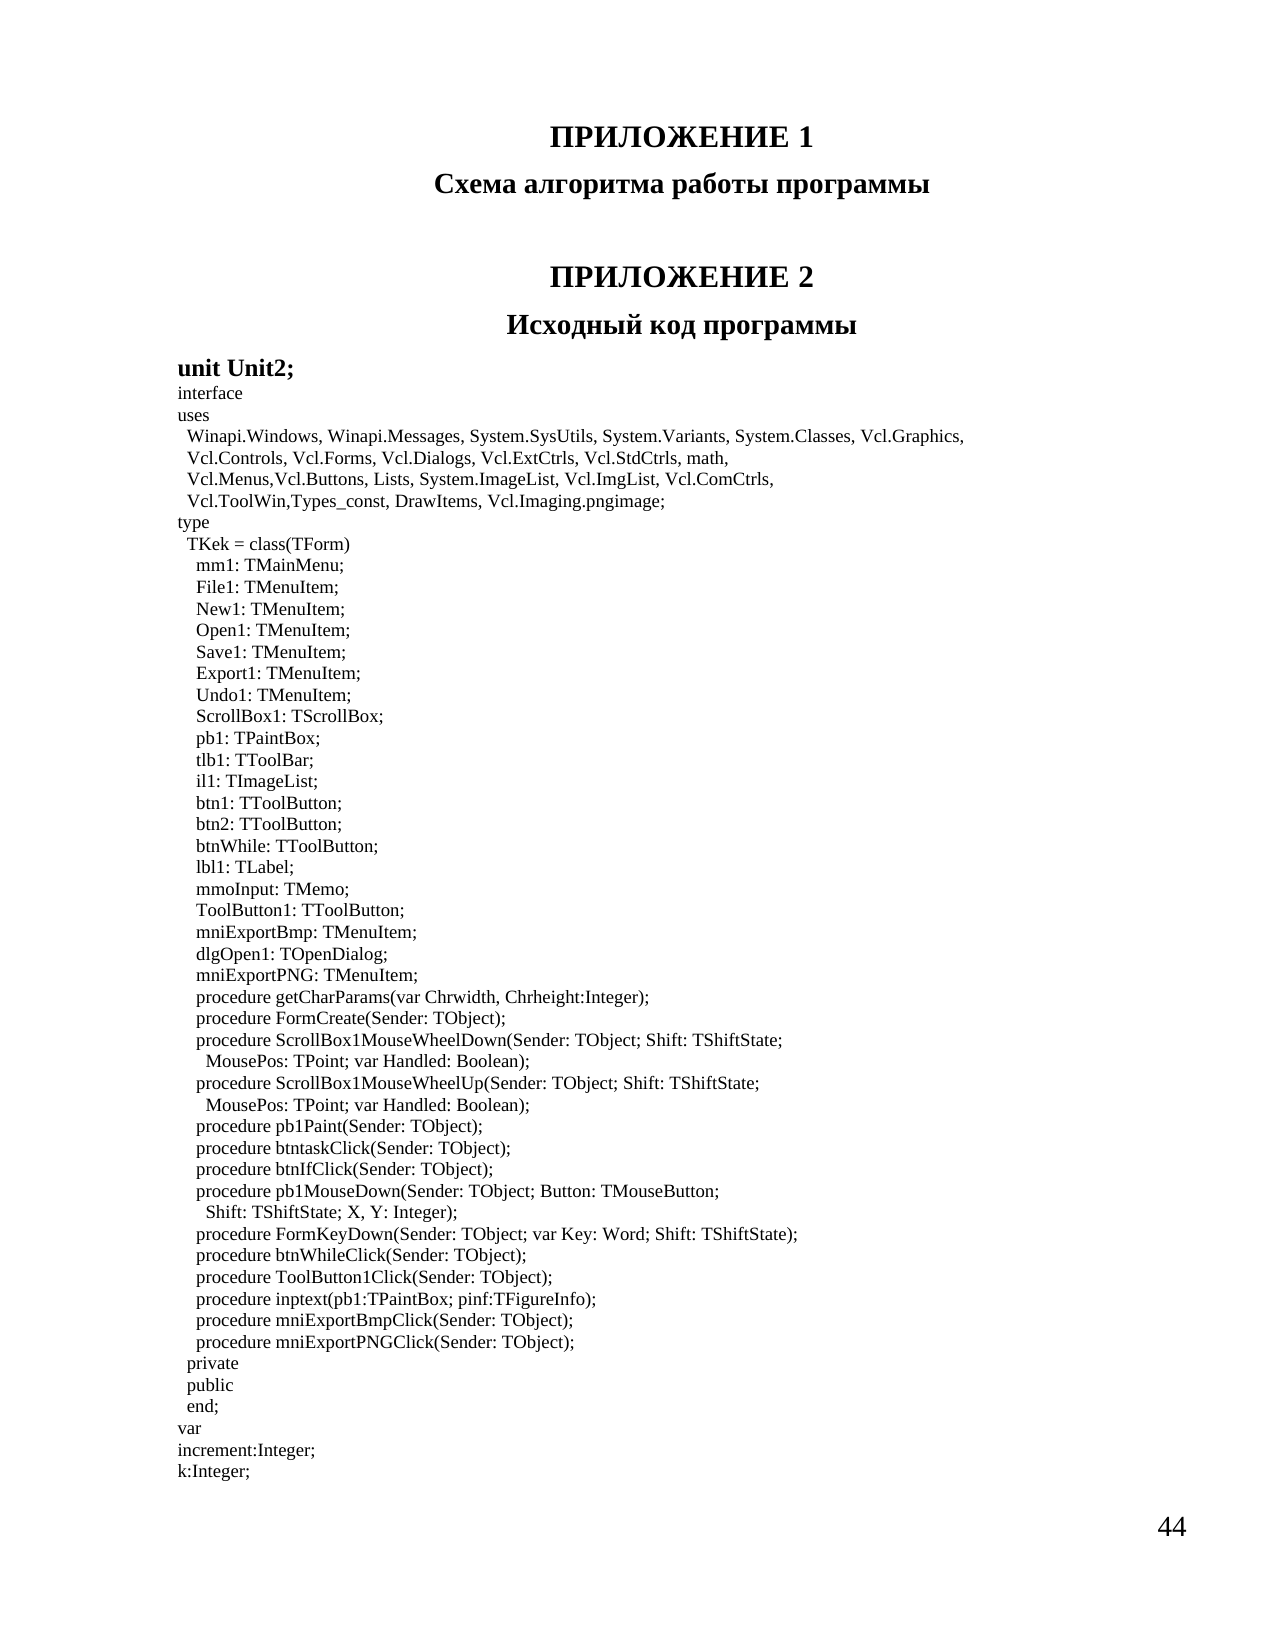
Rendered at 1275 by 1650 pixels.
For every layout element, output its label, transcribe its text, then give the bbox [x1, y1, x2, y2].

text dlgOpen1: TOpenDialog; [177, 942, 1186, 964]
text Vcl.ToolWin,Types_const, DrawItems, Vcl.Imaging.pngimage; [177, 490, 1186, 511]
text Open1: TMenuItem; [177, 619, 1186, 641]
text mmoInput: TMemo; [177, 878, 1186, 899]
text increment:Integer; [177, 1438, 1186, 1460]
text Схема алгоритма работы программы [177, 167, 1186, 200]
text procedure pb1MouseDown(Sender: TObject; Button: TMouseButton; [177, 1180, 1186, 1201]
text mm1: TMainMenu; [177, 554, 1186, 576]
text procedure mniExportBmpClick(Sender: TObject); [177, 1309, 1186, 1331]
text File1: TMenuItem; [177, 576, 1186, 597]
text public [177, 1374, 1186, 1395]
text procedure ToolButton1Click(Sender: TObject); [177, 1266, 1186, 1287]
text type [177, 511, 1186, 533]
text Undo1: TMenuItem; [177, 684, 1186, 705]
text procedure FormCreate(Sender: TObject); [177, 1007, 1186, 1029]
text btn1: TToolButton; [177, 792, 1186, 813]
text procedure ScrollBox1MouseWheelDown(Sender: TObject; Shift: TShiftState; [177, 1029, 1186, 1050]
subtitle ПРИЛОЖЕНИЕ 1 [177, 118, 1186, 154]
text New1: TMenuItem; [177, 597, 1186, 619]
text procedure ScrollBox1MouseWheelUp(Sender: TObject; Shift: TShiftState; [177, 1072, 1186, 1093]
text Vcl.Menus,Vcl.Buttons, Lists, System.ImageList, Vcl.ImgList, Vcl.ComCtrls, [177, 468, 1186, 490]
text TKek = class(TForm) [177, 533, 1186, 554]
subtitle ПРИЛОЖЕНИЕ 2 [177, 259, 1186, 294]
text private [177, 1352, 1186, 1374]
text il1: TImageList; [177, 770, 1186, 792]
text procedure FormKeyDown(Sender: TObject; var Key: Word; Shift: TShiftState); [177, 1223, 1186, 1244]
text procedure btnIfClick(Sender: TObject); [177, 1158, 1186, 1180]
text var [177, 1417, 1186, 1438]
text unit Unit2; [177, 353, 1186, 382]
text uses [177, 403, 1186, 425]
text Save1: TMenuItem; [177, 641, 1186, 662]
text procedure btntaskClick(Sender: TObject); [177, 1137, 1186, 1158]
text btnWhile: TToolButton; [177, 835, 1186, 856]
text btn2: TToolButton; [177, 813, 1186, 835]
text end; [177, 1395, 1186, 1417]
text interface [177, 382, 1186, 403]
text Исходный код программы [177, 307, 1186, 341]
text MousePos: TPoint; var Handled: Boolean); [177, 1050, 1186, 1072]
text k:Integer; [177, 1460, 1186, 1482]
text ScrollBox1: TScrollBox; [177, 705, 1186, 727]
text tlb1: TToolBar; [177, 748, 1186, 770]
text procedure inptext(pb1:TPaintBox; pinf:TFigureInfo); [177, 1287, 1186, 1309]
text Export1: TMenuItem; [177, 662, 1186, 684]
text Shift: TShiftState; X, Y: Integer); [177, 1201, 1186, 1223]
text Winapi.Windows, Winapi.Messages, System.SysUtils, System.Variants, System.Classes, Vcl.Graphics, [177, 425, 1186, 447]
text pb1: TPaintBox; [177, 727, 1186, 748]
text procedure getCharParams(var Chrwidth, Chrheight:Integer); [177, 986, 1186, 1007]
text ToolButton1: TToolButton; [177, 899, 1186, 921]
text lbl1: TLabel; [177, 856, 1186, 878]
text procedure pb1Paint(Sender: TObject); [177, 1115, 1186, 1137]
text Vcl.Controls, Vcl.Forms, Vcl.Dialogs, Vcl.ExtCtrls, Vcl.StdCtrls, math, [177, 447, 1186, 468]
text mniExportBmp: TMenuItem; [177, 921, 1186, 942]
text procedure mniExportPNGClick(Sender: TObject); [177, 1331, 1186, 1352]
text procedure btnWhileClick(Sender: TObject); [177, 1244, 1186, 1266]
text MousePos: TPoint; var Handled: Boolean); [177, 1093, 1186, 1115]
text mniExportPNG: TMenuItem; [177, 964, 1186, 986]
